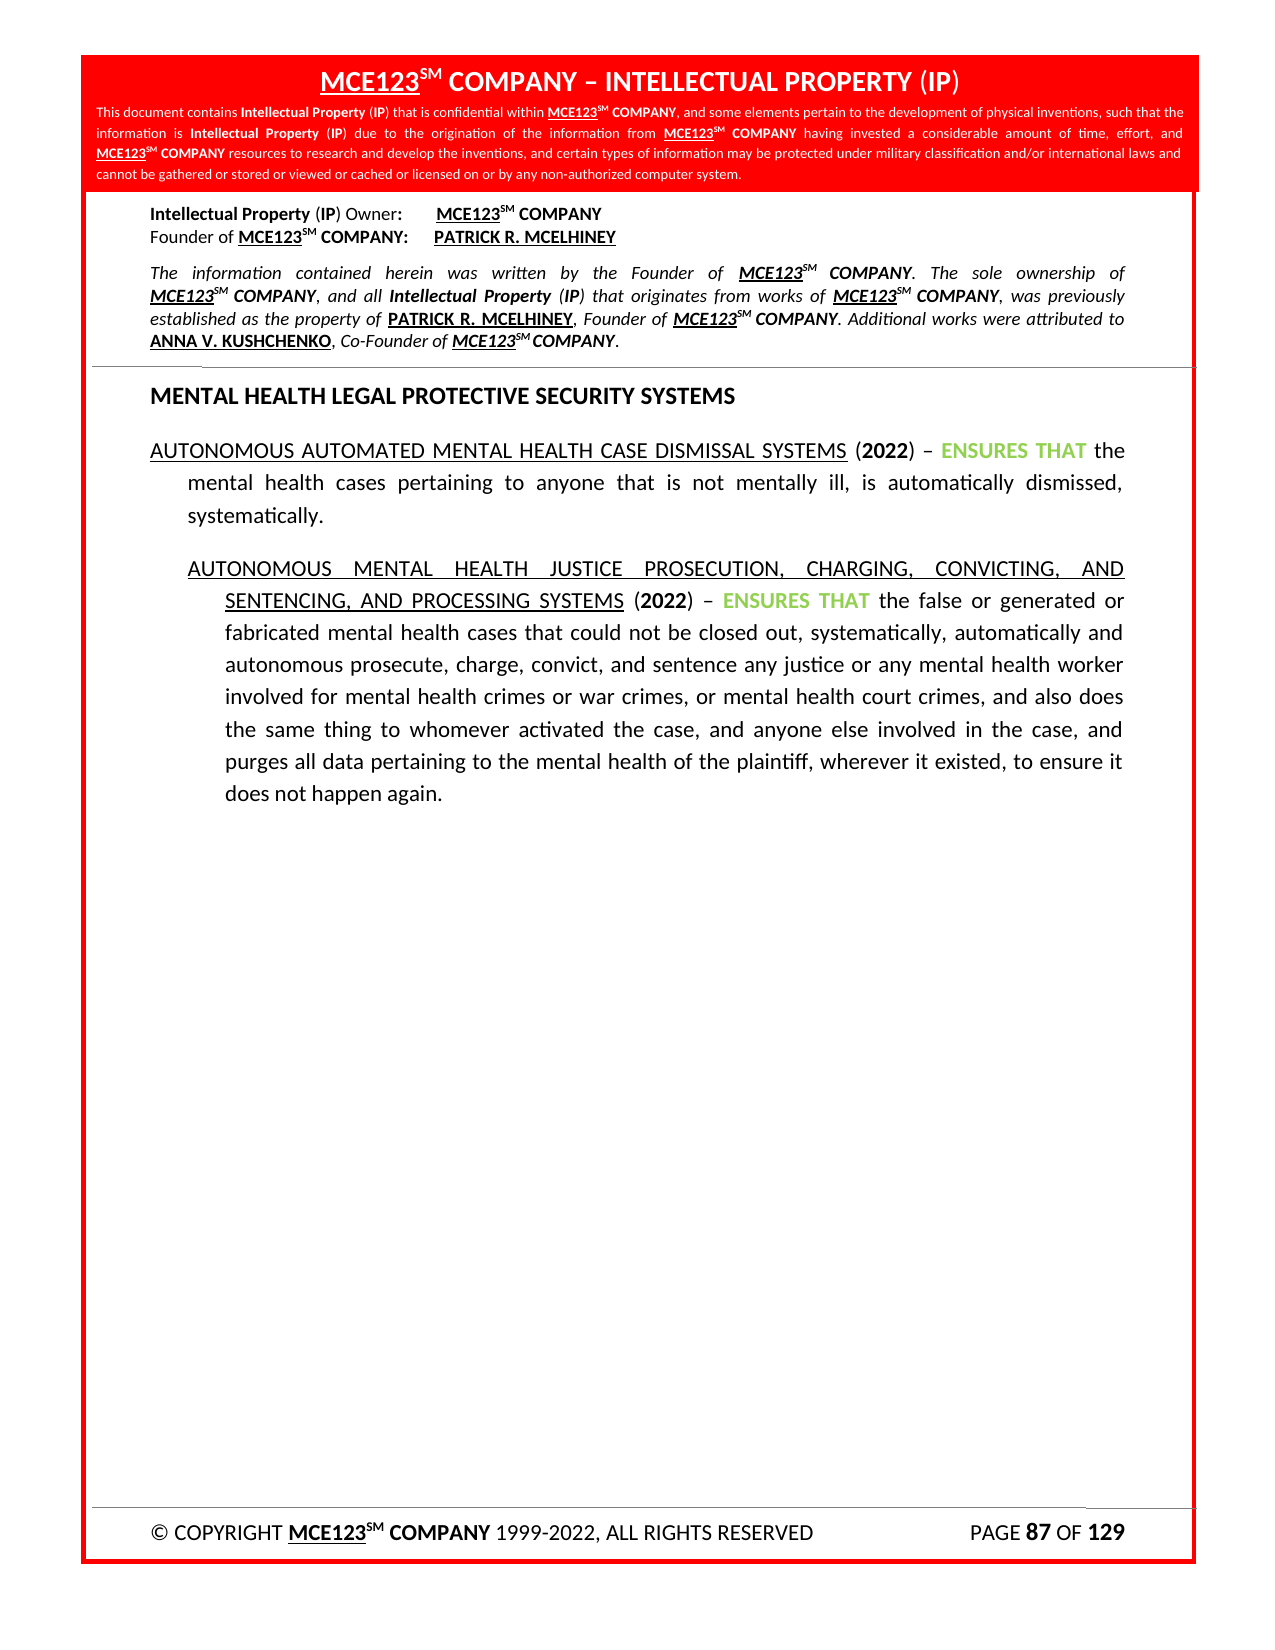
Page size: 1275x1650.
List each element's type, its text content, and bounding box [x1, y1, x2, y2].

text AUTONOMOUS MENTAL HEALTH JUSTICE PROSECUTION, CHARGING, CONVICTING, AND SENTENCING, AND PROCESSING SYSTEMS (2022) – ENSURES THAT the false or generated or fabricated mental health cases that could not be closed out, systematically, automatically and autonomous prosecute, charge, convict, and sentence any justice or any mental health worker involved for mental health crimes or war crimes, or mental health court crimes, and also does the same thing to whomever activated the case, and anyone else involved in the case, and purges all data pertaining to the mental health of the plaintiff, wherever it existed, to ensure it does not happen again. [187, 579, 1125, 807]
text AUTONOMOUS AUTOMATED MENTAL HEALTH CASE DISMISSAL SYSTEMS (2022) – ENSURES THAT the mental health cases pertaining to anyone that is not mentally ill, is automatically dismissed, systematically. [150, 436, 1125, 529]
text MENTAL HEALTH LEGAL PROTECTIVE SECURITY SYSTEMS [150, 381, 1125, 411]
